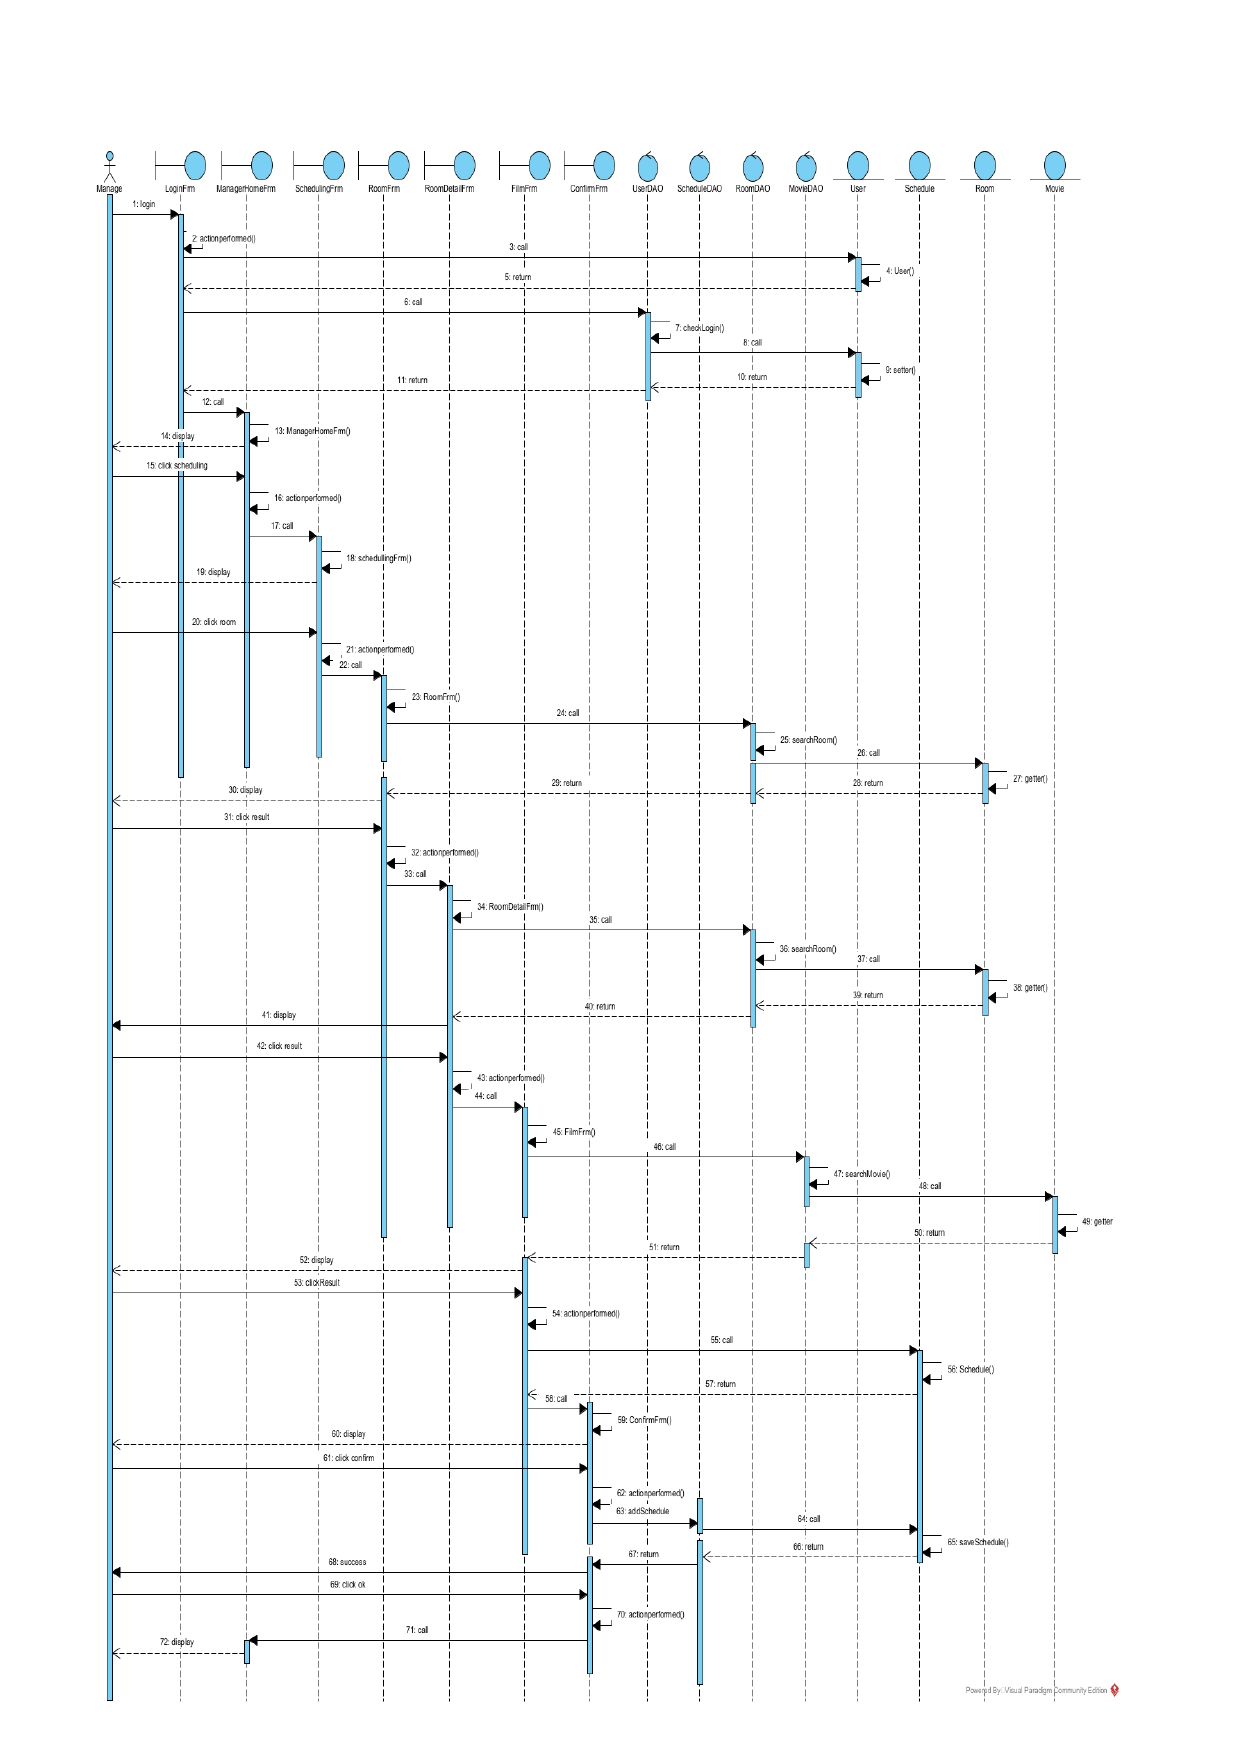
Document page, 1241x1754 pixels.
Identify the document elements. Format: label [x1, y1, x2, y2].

picture [88, 149, 1122, 1704]
